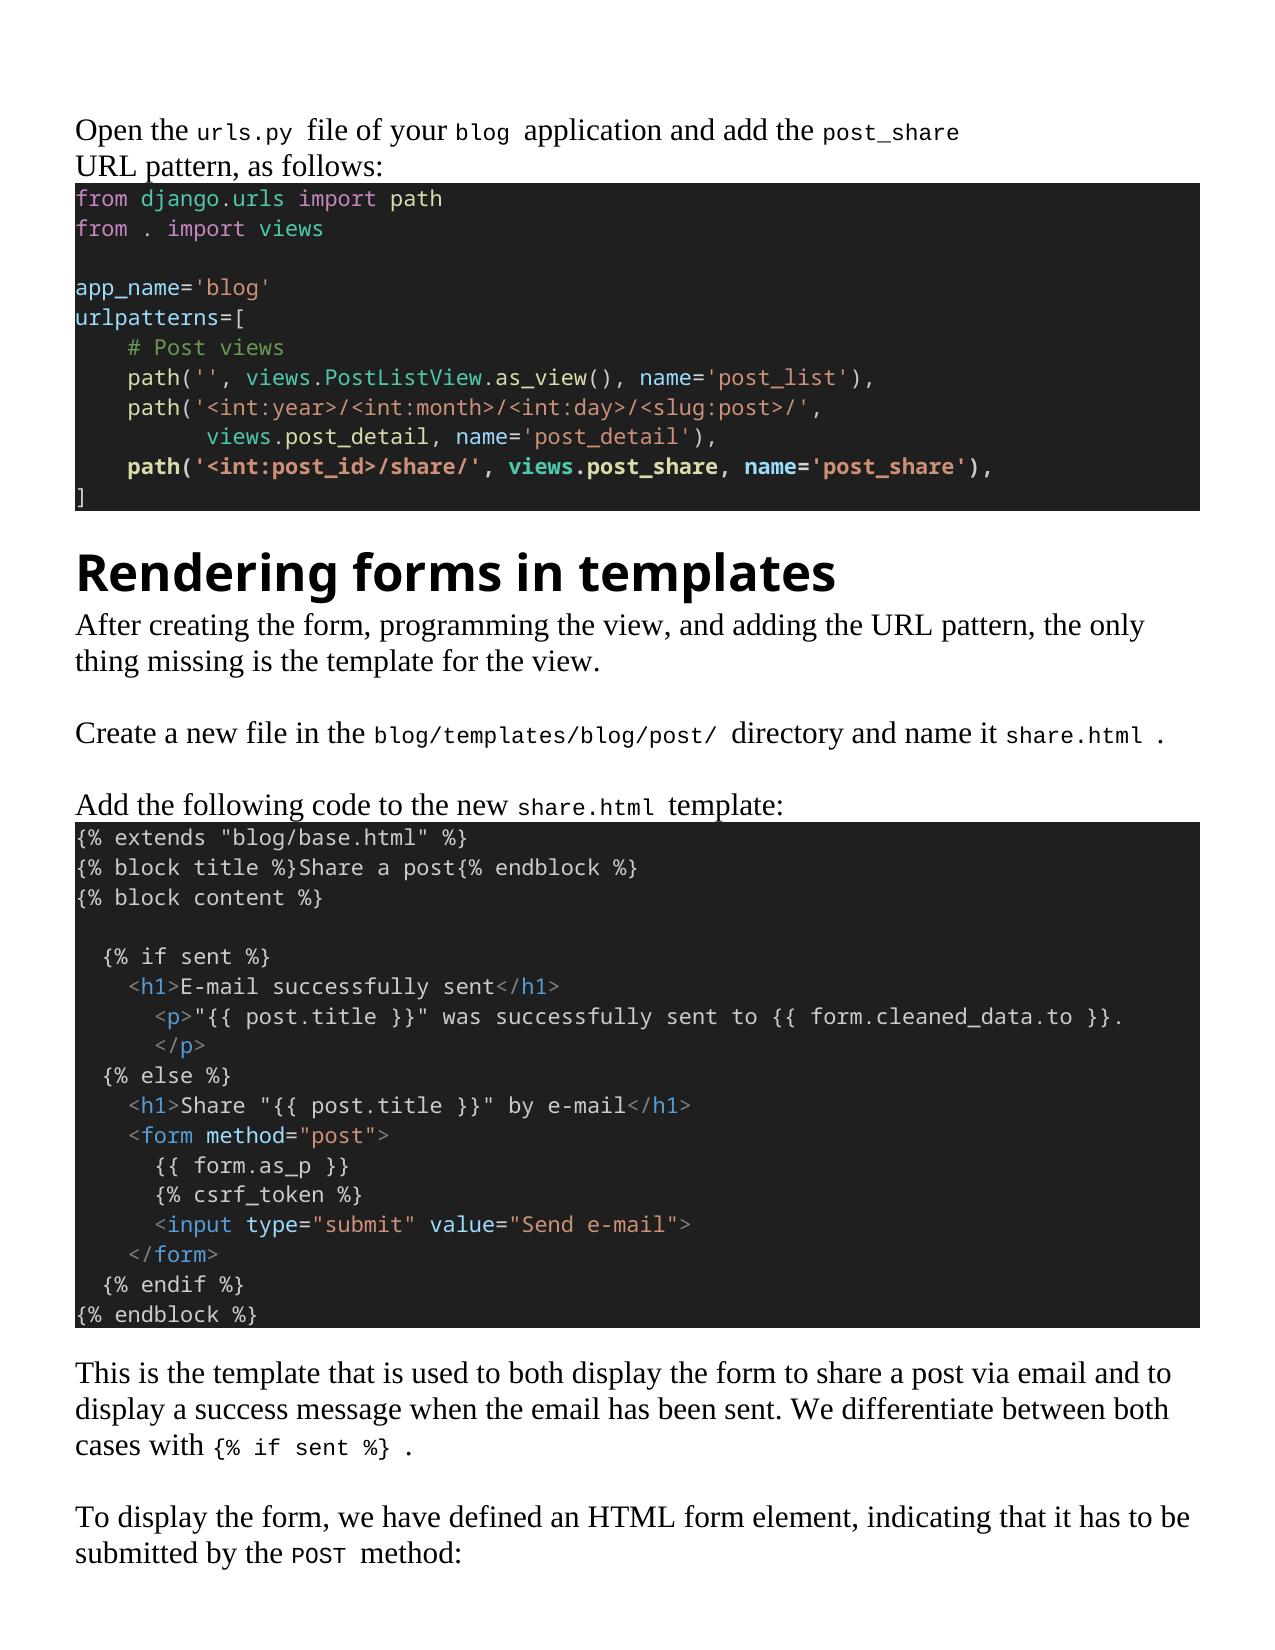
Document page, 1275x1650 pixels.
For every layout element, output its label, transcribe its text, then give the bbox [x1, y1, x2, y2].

text urlpatterns=[ [75, 302, 1200, 332]
text To display the form, we have defined an HTML form element, indicating that it has to be submitted by the POST method: [75, 1498, 1200, 1570]
text Rendering forms in templates [75, 537, 1200, 606]
text # Post views [75, 332, 1200, 362]
text {% else %} [75, 1060, 1200, 1090]
text Open the urls.py file of your blog application and add the post_share [75, 111, 1200, 147]
text {{ form.as_p }} [75, 1149, 1200, 1179]
text <input type="submit" value="Send e-mail"> [75, 1209, 1200, 1239]
text {% extends "blog/base.html" %} [75, 822, 1200, 852]
text {% if sent %} [75, 941, 1200, 971]
text <h1>E-mail successfully sent</h1> [75, 971, 1200, 1001]
text {% csrf_token %} [75, 1179, 1200, 1209]
text {% endif %} [75, 1269, 1200, 1298]
text After creating the form, programming the view, and adding the URL pattern, the only thing missing is the template for the view. [75, 606, 1200, 678]
text path('<int:year>/<int:month>/<int:day>/<slug:post>/', [75, 391, 1200, 421]
text from django.urls import path [75, 183, 1200, 213]
text from . import views [75, 213, 1200, 242]
text </form> [75, 1239, 1200, 1269]
text {% block title %}Share a post{% endblock %} [75, 852, 1200, 881]
text <form method="post"> [75, 1120, 1200, 1149]
text {% block content %} [75, 881, 1200, 911]
text <p>"{{ post.title }}" was successfully sent to {{ form.cleaned_data.to }}. [75, 1001, 1200, 1030]
text Add the following code to the new share.html template: [75, 786, 1200, 822]
text {% endblock %} [75, 1298, 1200, 1328]
text Create a new file in the blog/templates/blog/post/ directory and name it share.html . [75, 714, 1200, 750]
text views.post_detail, name='post_detail'), [75, 421, 1200, 451]
text ] [75, 481, 1200, 511]
text </p> [75, 1030, 1200, 1060]
text URL pattern, as follows: [75, 147, 1200, 183]
text path('', views.PostListView.as_view(), name='post_list'), [75, 362, 1200, 391]
text app_name='blog' [75, 272, 1200, 302]
text <h1>Share "{{ post.title }}" by e-mail</h1> [75, 1090, 1200, 1120]
text path('<int:post_id>/share/', views.post_share, name='post_share'), [75, 451, 1200, 481]
text This is the template that is used to both display the form to share a post via email and to display a success message when the email has been sent. We differentiate between both cases with {% if sent %} . [75, 1354, 1200, 1462]
